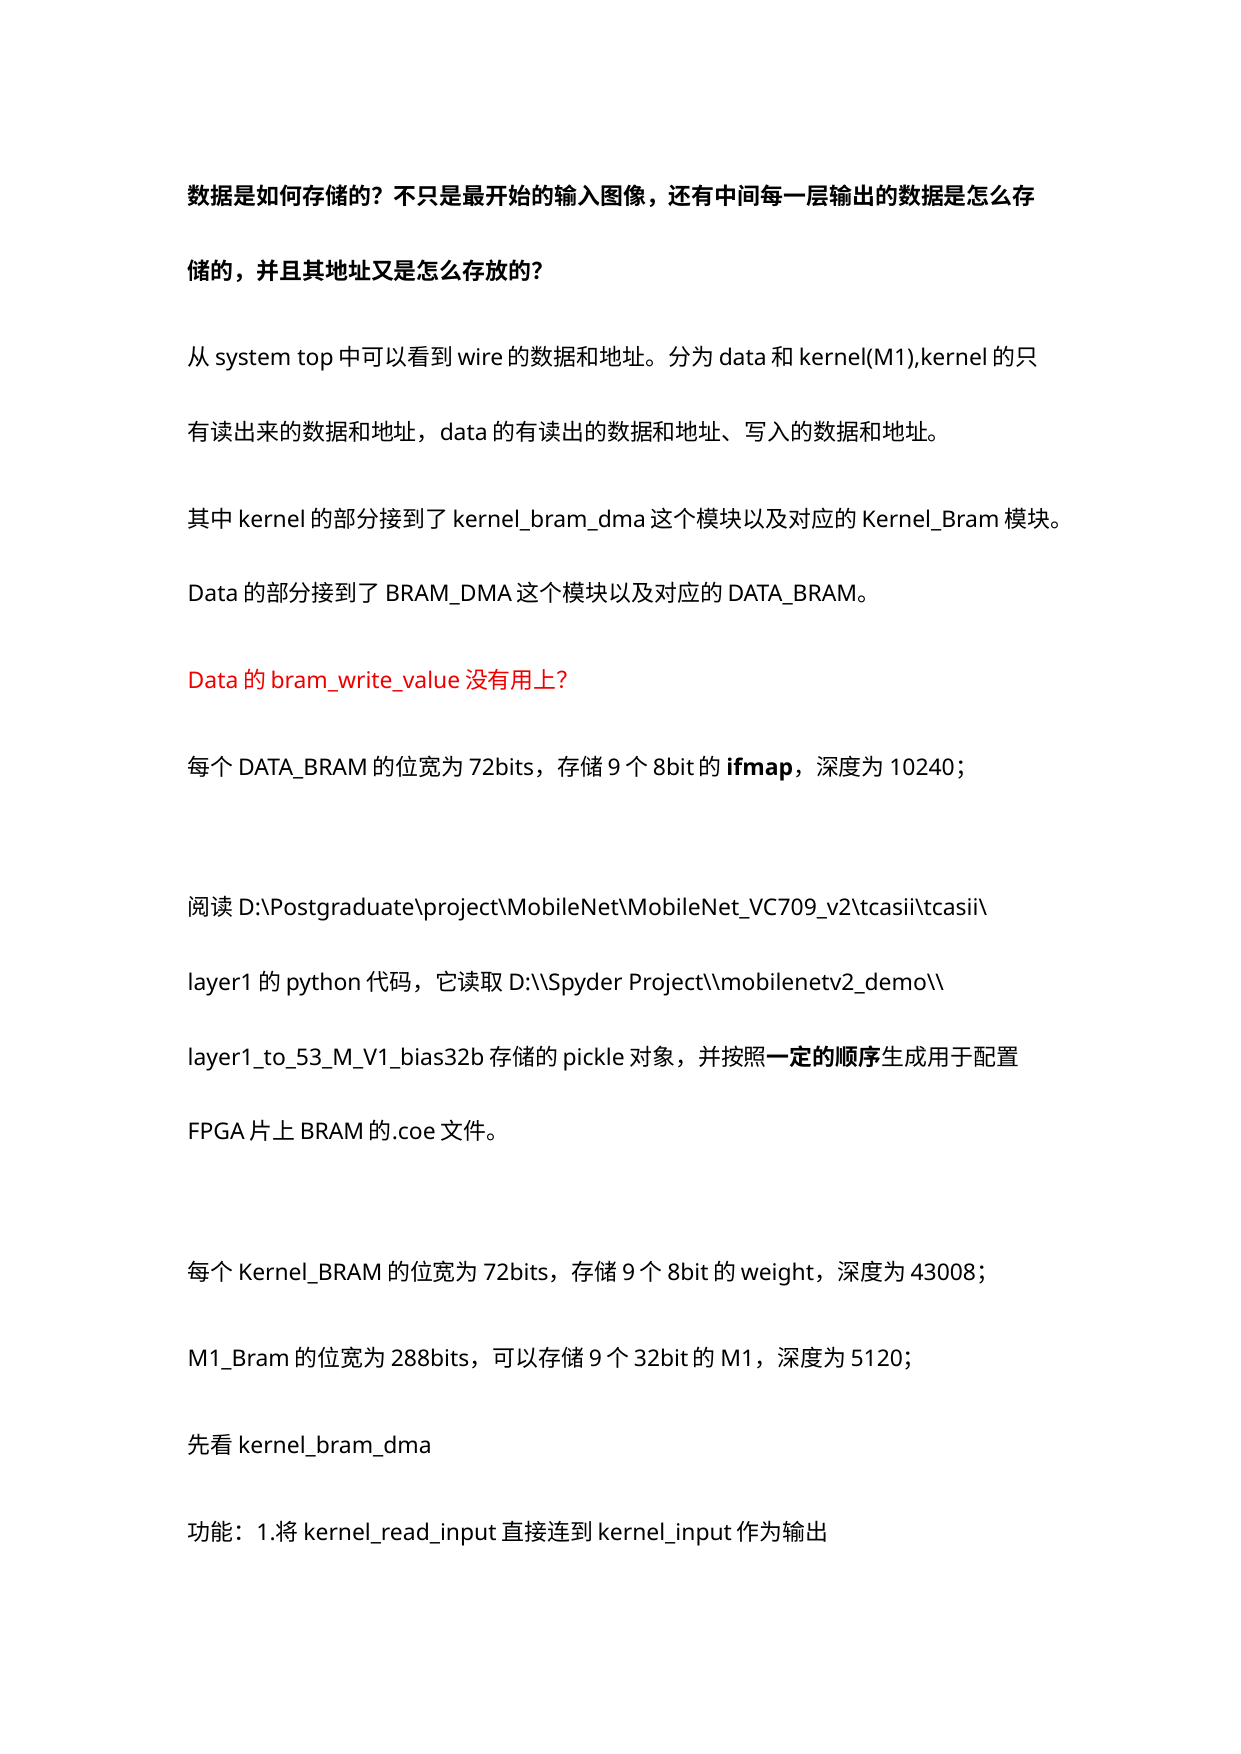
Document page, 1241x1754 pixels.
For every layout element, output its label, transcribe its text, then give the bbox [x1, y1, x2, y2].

text 阅读D:\Postgraduate\project\MobileNet\MobileNet_VC709_v2\tcasii\tcasii\layer1的python代码，它读取D:\\Spyder Project\\mobilenetv2_demo\\layer1_to_53_M_V1_bias32b存储的pickle对象，并按照一定的顺序生成用于配置FPGA片上BRAM的.coe文件。 [187, 873, 1053, 1162]
text 先看kernel_bram_dma [187, 1411, 1053, 1476]
text 其中kernel的部分接到了kernel_bram_dma这个模块以及对应的Kernel_Bram模块。Data的部分接到了BRAM_DMA这个模块以及对应的DATA_BRAM。 [187, 484, 1053, 624]
text Data的bram_write_value没有用上？ [187, 646, 1053, 711]
text M1_Bram的位宽为288bits，可以存储9个32bit的M1，深度为5120； [187, 1324, 1053, 1389]
text 数据是如何存储的？不只是最开始的输入图像，还有中间每一层输出的数据是怎么存储的，并且其地址又是怎么存放的？ [187, 162, 1053, 302]
text 每个DATA_BRAM的位宽为72bits，存储9个8bit的ifmap，深度为10240； [187, 733, 1053, 798]
text 从system top中可以看到wire的数据和地址。分为data和kernel(M1),kernel的只有读出来的数据和地址，data的有读出的数据和地址、写入的数据和地址。 [187, 323, 1053, 463]
text 功能：1.将kernel_read_input直接连到kernel_input作为输出 [187, 1498, 1053, 1563]
text 每个Kernel_BRAM的位宽为72bits，存储9个8bit的weight，深度为43008； [187, 1238, 1053, 1303]
